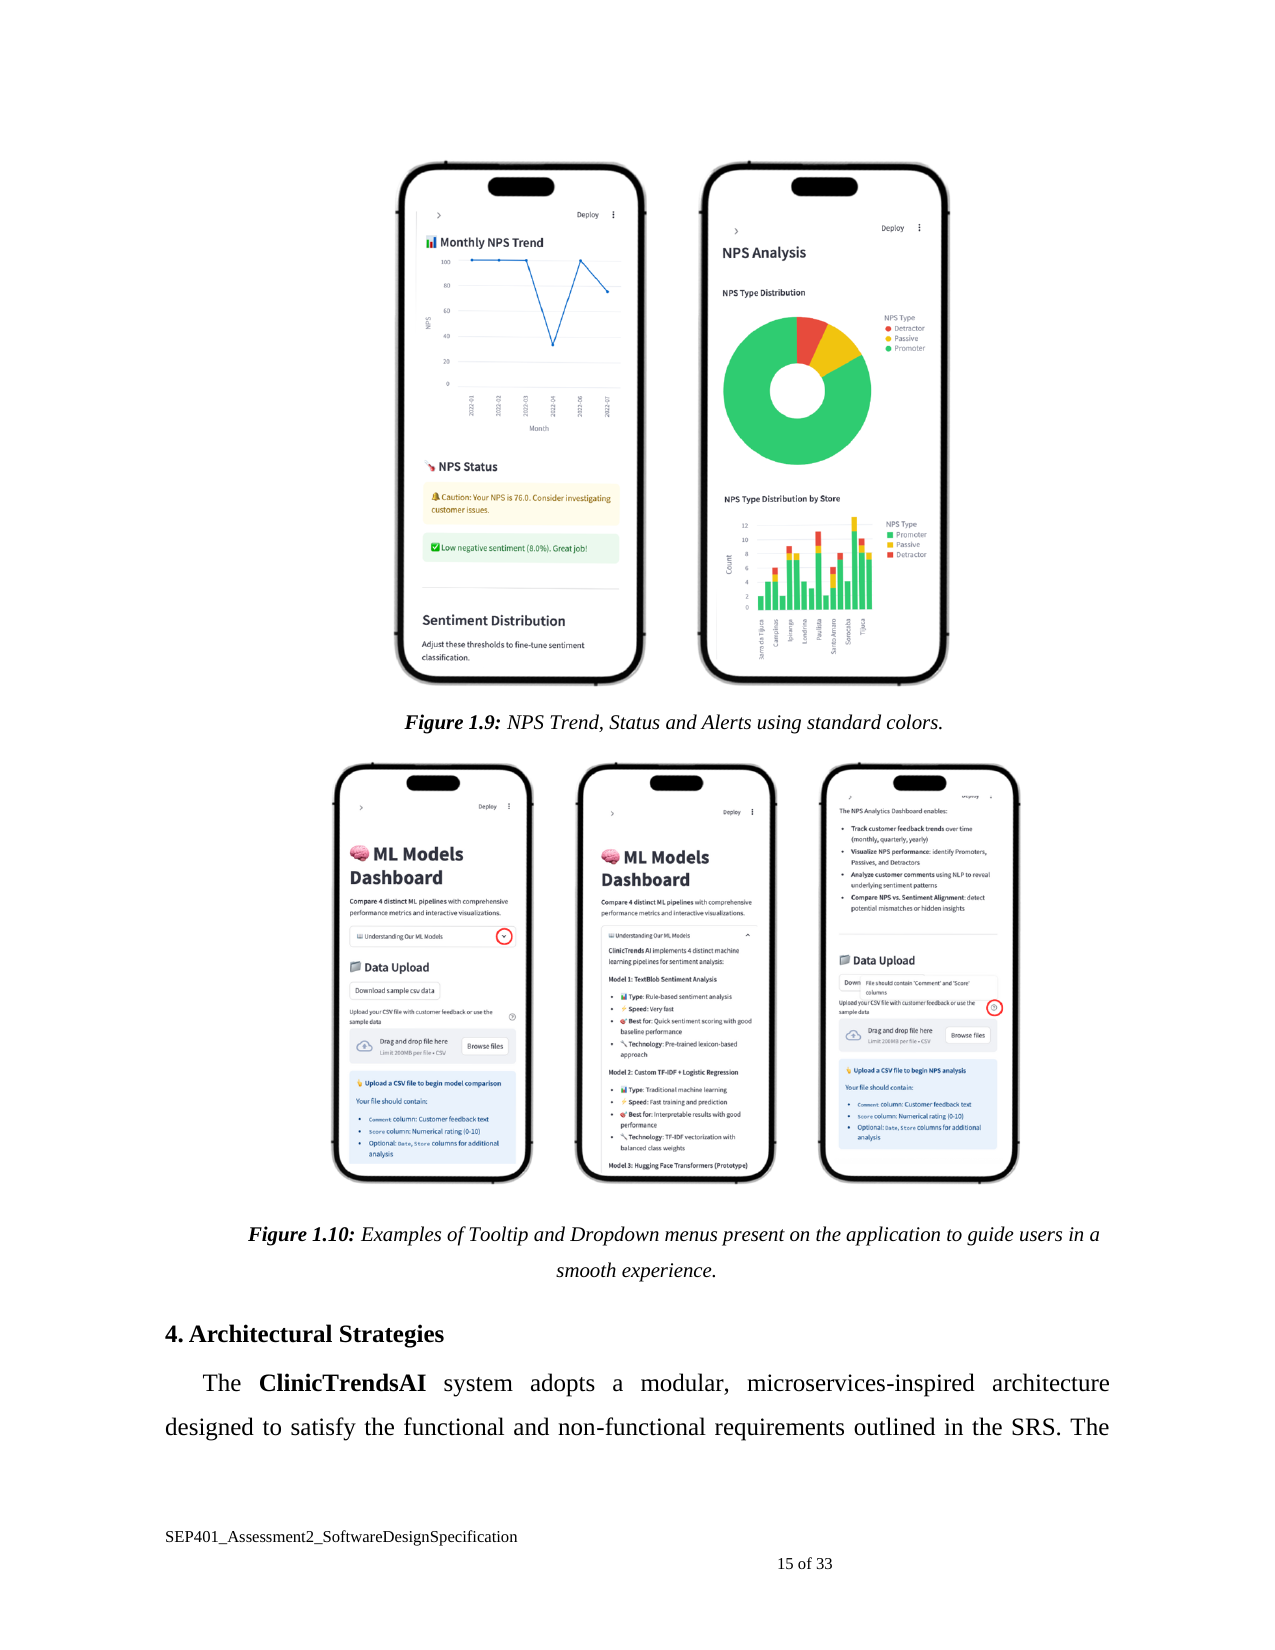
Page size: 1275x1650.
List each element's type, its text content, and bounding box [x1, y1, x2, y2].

text Figure 1.10: Examples of Tooltip and Dropdown menus present on the application to guide users in a smooth experience. [165, 1222, 1110, 1282]
subtitle 4. Architectural Strategies [165, 1319, 1110, 1348]
picture [309, 746, 1041, 1208]
text Figure 1.9: NPS Trend, Status and Alerts using standard colors. [165, 710, 1110, 734]
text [165, 1368, 1110, 1440]
picture [383, 150, 967, 696]
